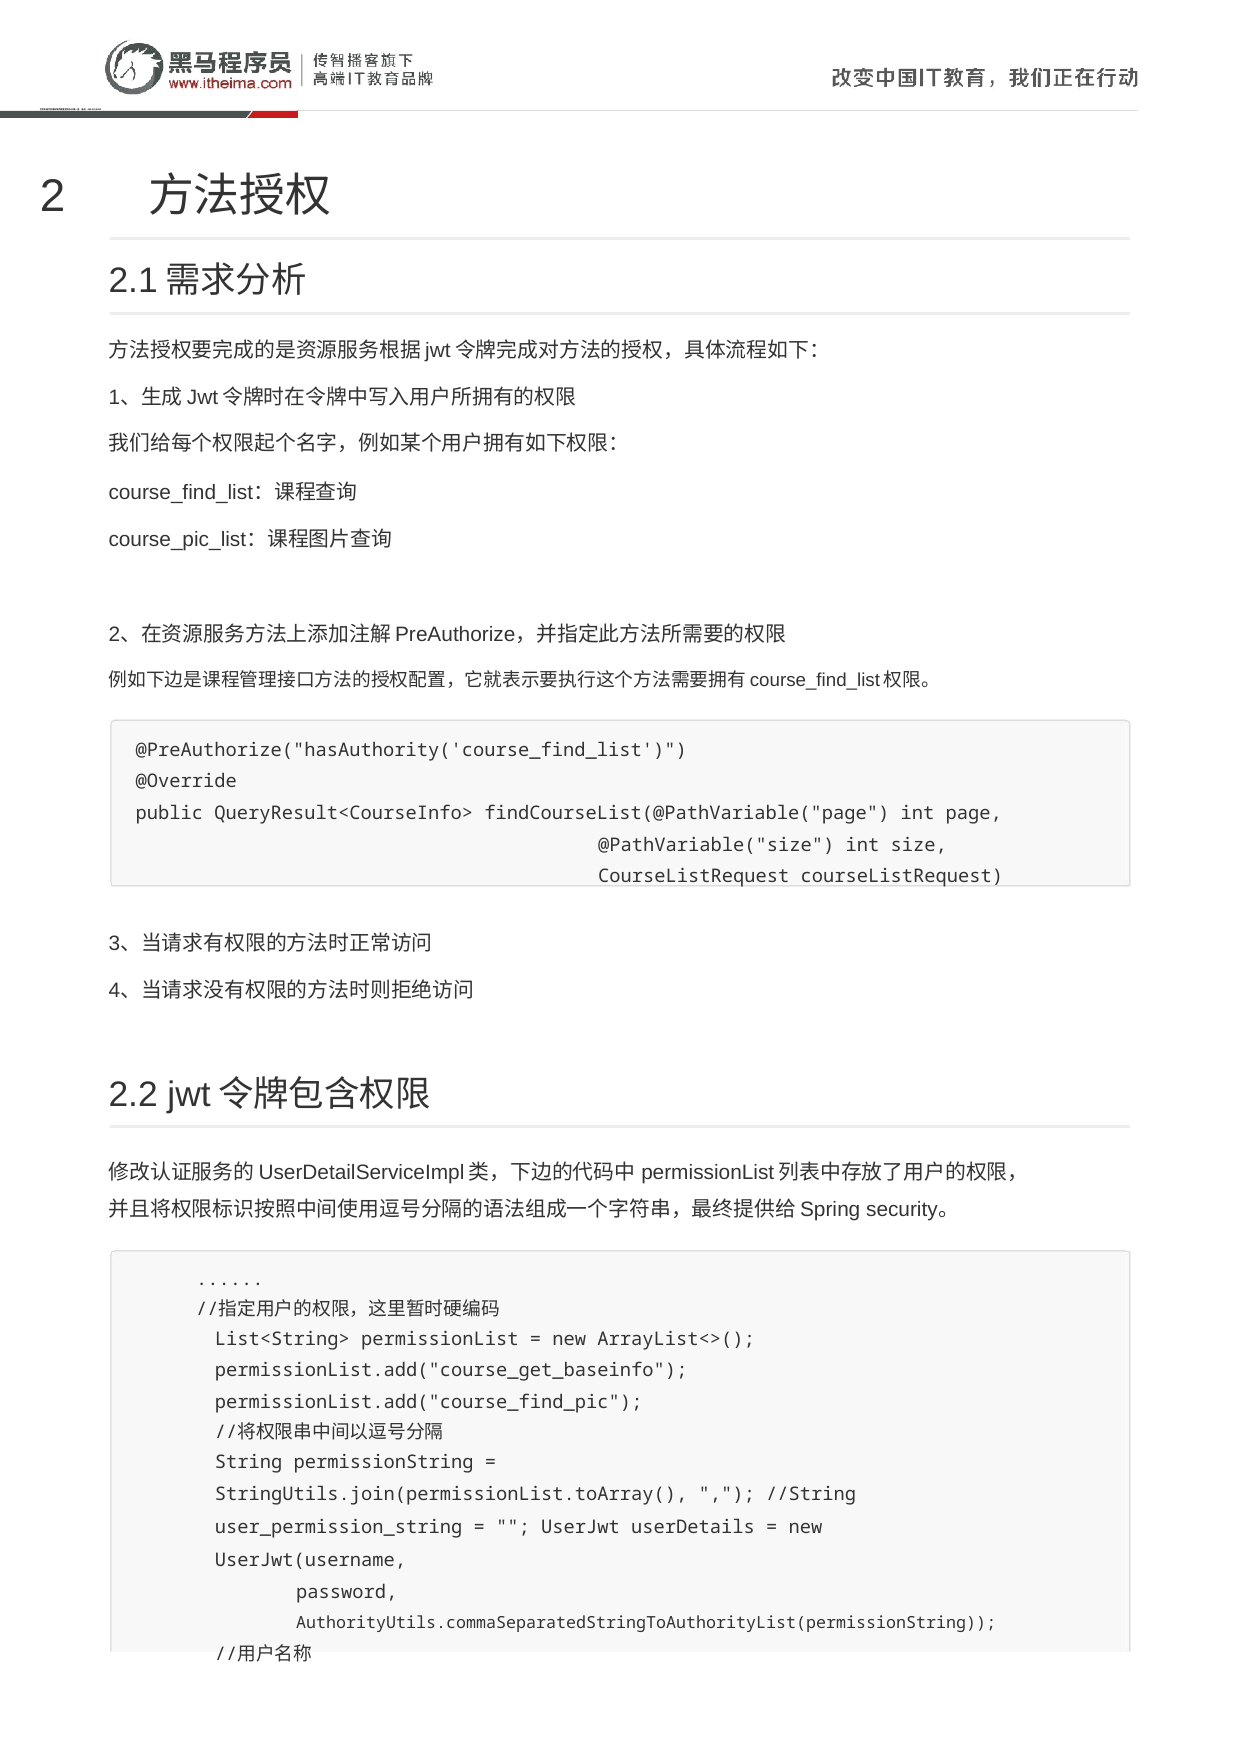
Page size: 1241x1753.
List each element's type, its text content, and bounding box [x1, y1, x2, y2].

text //指定用户的权限，这里暂时硬编码 [196, 1296, 1090, 1320]
text password, [296, 1579, 1090, 1604]
text CourseListRequest courseListRequest) [598, 863, 1090, 888]
text @PreAuthorize("hasAuthority('course_find_list')") [135, 736, 1090, 762]
text ...... [196, 1265, 1090, 1291]
text @PathVariable("size") int size, [598, 831, 1090, 857]
text //用户名称 [214, 1641, 1090, 1666]
picture [107, 717, 1133, 889]
text course_find_list：课程查询 [108, 477, 1090, 505]
picture [0, 0, 1240, 118]
text AuthorityUtils.commaSeparatedStringToAuthorityList(permissionString)); [296, 1610, 1090, 1633]
text 方法授权要完成的是资源服务根据jwt令牌完成对方法的授权，具体流程如下： [108, 335, 1090, 363]
picture [107, 1248, 1133, 1652]
text 4、当请求没有权限的方法时则拒绝访问 [108, 975, 1090, 1003]
text //将权限串中间以逗号分隔 [214, 1419, 1090, 1444]
text 2.2 jwt令牌包含权限 [108, 1068, 1090, 1115]
text @Override [135, 768, 1090, 793]
list 方法授权 [39, 163, 1090, 224]
text 1、生成Jwt令牌时在令牌中写入用户所拥有的权限 [108, 382, 1090, 410]
text 2.1需求分析 [108, 255, 1090, 302]
text public QueryResult<CourseInfo> findCourseList(@PathVariable("page") int page, [135, 799, 1090, 825]
text String permissionString = StringUtils.join(permissionList.toArray(), ","); //String user_permission_string = ""; UserJwt userDetails = new UserJwt(username, [214, 1448, 961, 1571]
text List<String> permissionList = new ArrayList<>(); [214, 1325, 1090, 1350]
text 修改认证服务的UserDetailServiceImpl类，下边的代码中 permissionList列表中存放了用户的权限，并且将权限标识按照中间使用逗号分隔的语法组成一个字符串，最终提供给Spring security。 [108, 1149, 1011, 1224]
text 2、在资源服务方法上添加注解PreAuthorize，并指定此方法所需要的权限 [108, 620, 1090, 647]
text 例如下边是课程管理接口方法的授权配置，它就表示要执行这个方法需要拥有course_find_list权限。 [108, 667, 1090, 692]
text permissionList.add("course_get_baseinfo"); [214, 1357, 1090, 1382]
text course_pic_list：课程图片查询 [108, 524, 1090, 552]
text 3、当请求有权限的方法时正常访问 [108, 928, 1090, 956]
text 我们给每个权限起个名字，例如某个用户拥有如下权限： [108, 429, 1090, 456]
text permissionList.add("course_find_pic"); [214, 1388, 1090, 1414]
